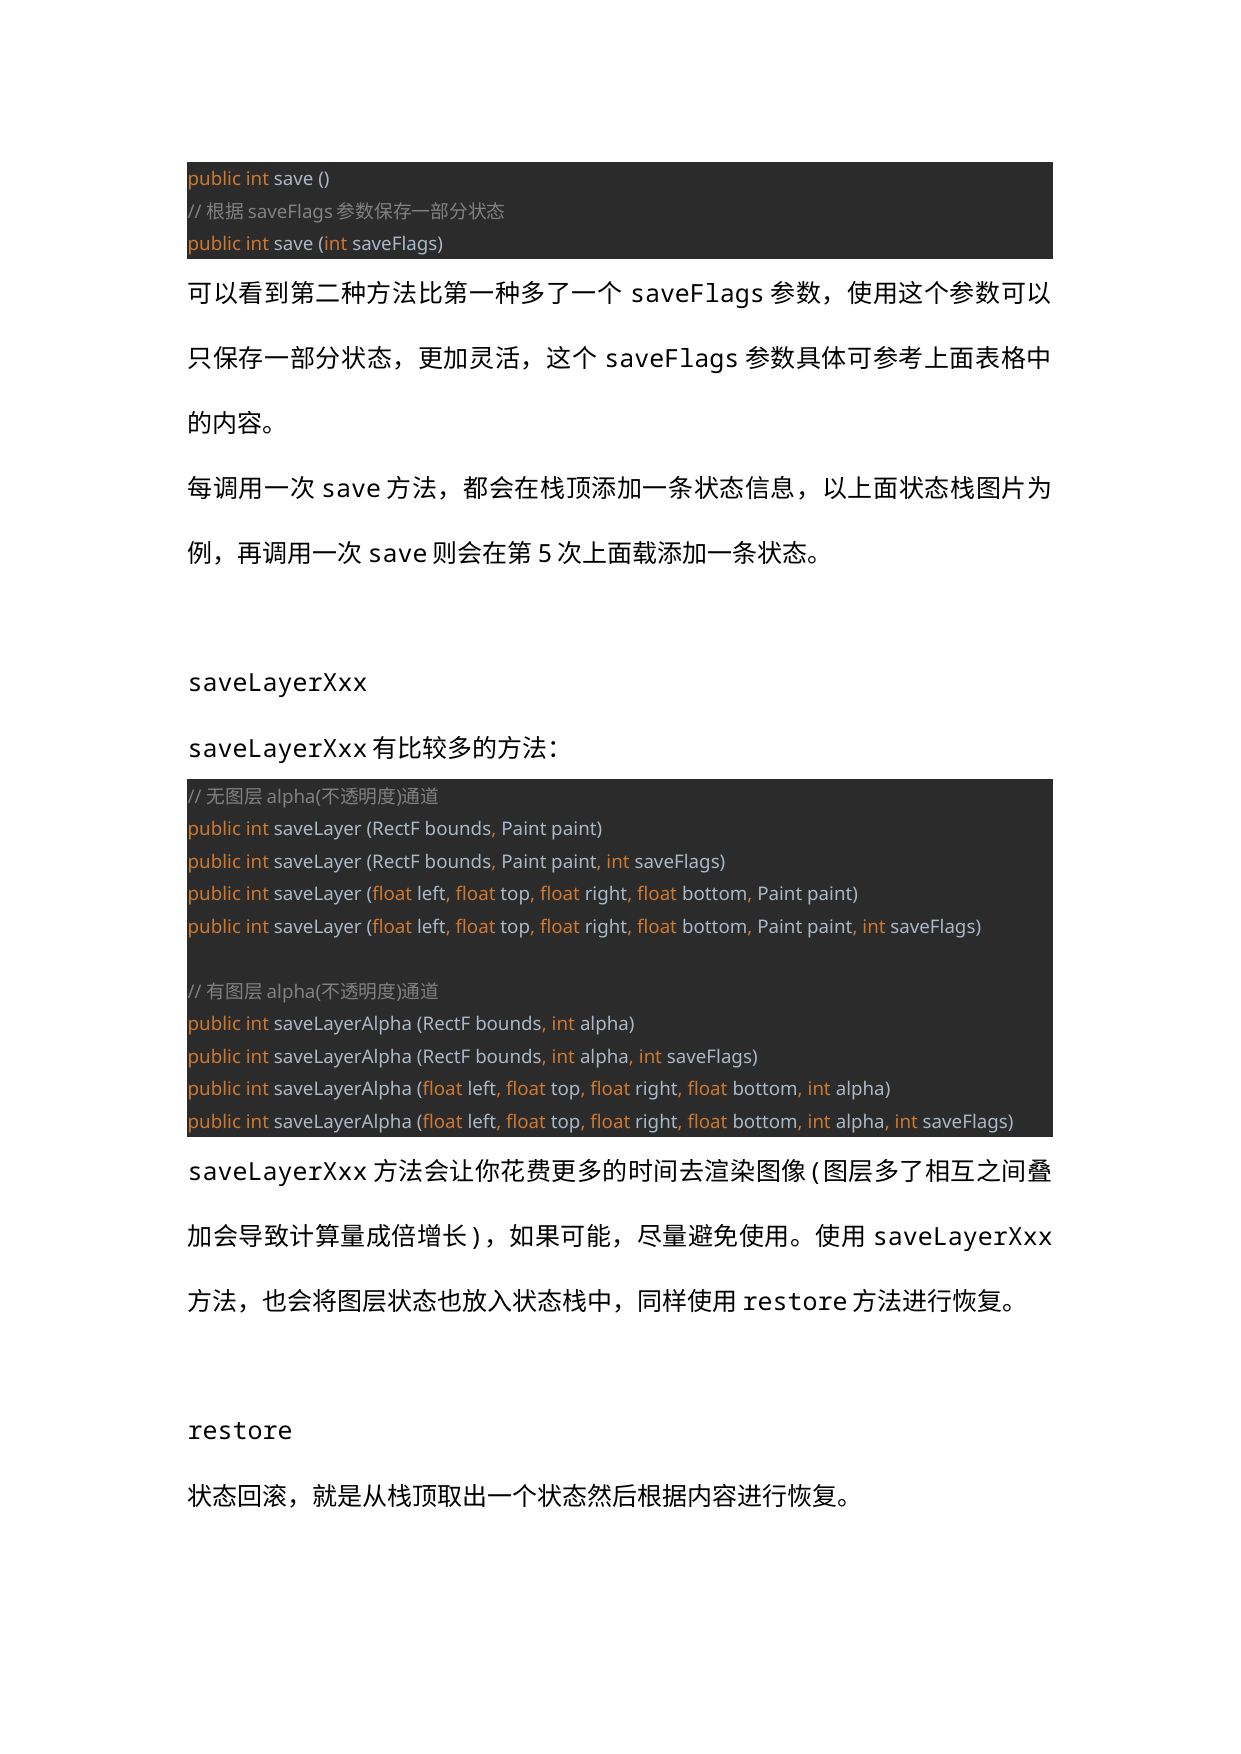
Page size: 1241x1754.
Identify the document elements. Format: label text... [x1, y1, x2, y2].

text 可以看到第二种方法比第一种多了一个saveFlags参数，使用这个参数可以只保存一部分状态，更加灵活，这个saveFlags参数具体可参考上面表格中的内容。 [187, 259, 1053, 454]
text public int saveLayer (RectF bounds, Paint paint) public int saveLayer (RectF bounds, Paint paint, int saveFlags) public int saveLayer (float left, float top, float right, float bottom, Paint paint) public int saveLayer (float left, float top, float right, float bottom, Paint paint, int saveFlags) // 有图层alpha(不透明度)通道 public int saveLayerAlpha (RectF bounds, int alpha) public int saveLayerAlpha (RectF bounds, int alpha, int saveFlags) public int saveLayerAlpha (float left, float top, float right, float bottom, int alpha) public int saveLayerAlpha (float left, float top, float right, float bottom, int alpha, int saveFlags) [187, 812, 1053, 1137]
text saveLayerXxx [187, 649, 1053, 714]
text 状态回滚，就是从栈顶取出一个状态然后根据内容进行恢复。 [187, 1462, 1053, 1527]
text saveLayerXxx方法会让你花费更多的时间去渲染图像(图层多了相互之间叠加会导致计算量成倍增长)，如果可能，尽量避免使用。使用saveLayerXxx方法，也会将图层状态也放入状态栈中，同样使用restore方法进行恢复。 [187, 1137, 1053, 1332]
text public int save () // 根据saveFlags参数保存一部分状态 public int save (int saveFlags) [187, 162, 1053, 259]
text restore [187, 1397, 1053, 1462]
text // 无图层alpha(不透明度)通道 [187, 779, 1053, 812]
text 每调用一次save方法，都会在栈顶添加一条状态信息，以上面状态栈图片为例，再调用一次save则会在第5次上面载添加一条状态。 [187, 454, 1053, 584]
text saveLayerXxx有比较多的方法： [187, 714, 1053, 779]
